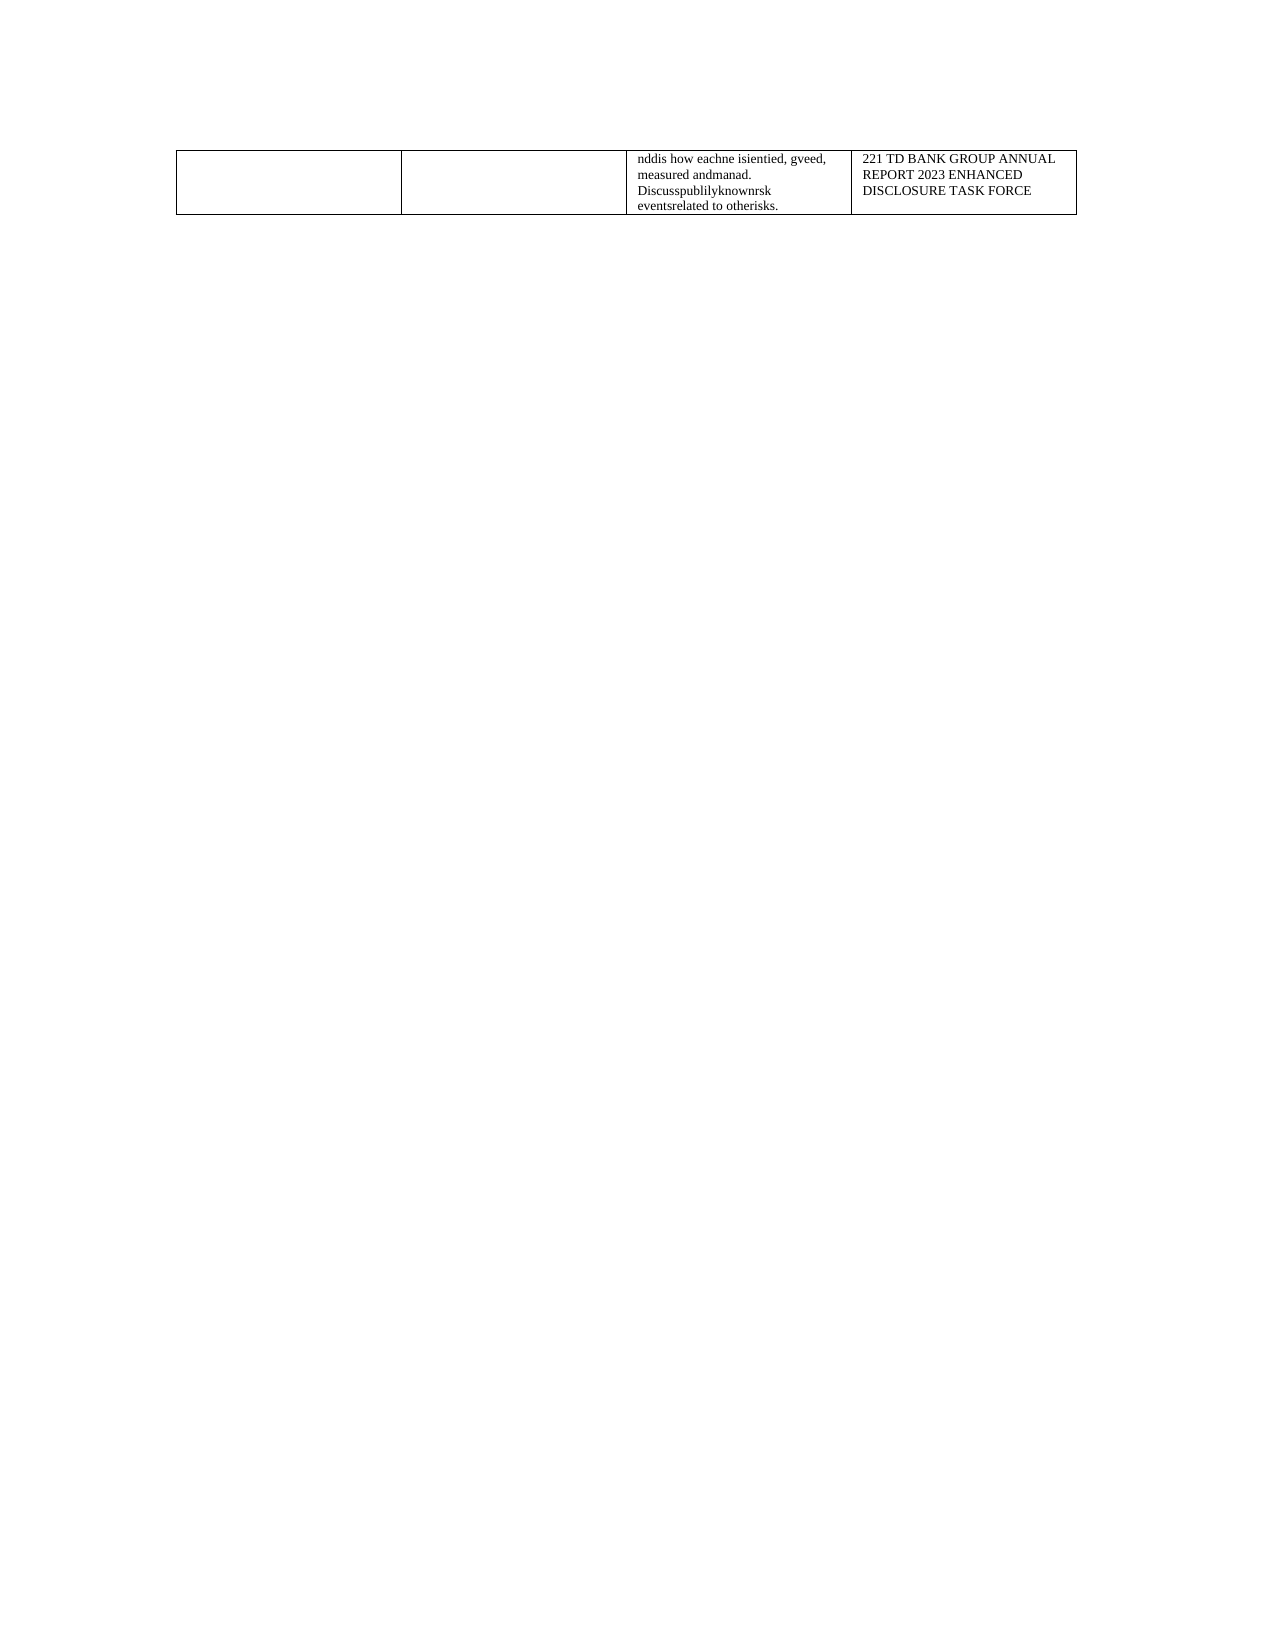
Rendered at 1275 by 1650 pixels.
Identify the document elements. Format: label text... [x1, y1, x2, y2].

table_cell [627, 151, 851, 213]
table_cell 32 [402, 151, 626, 213]
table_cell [852, 151, 1076, 213]
table_cell [177, 151, 401, 213]
